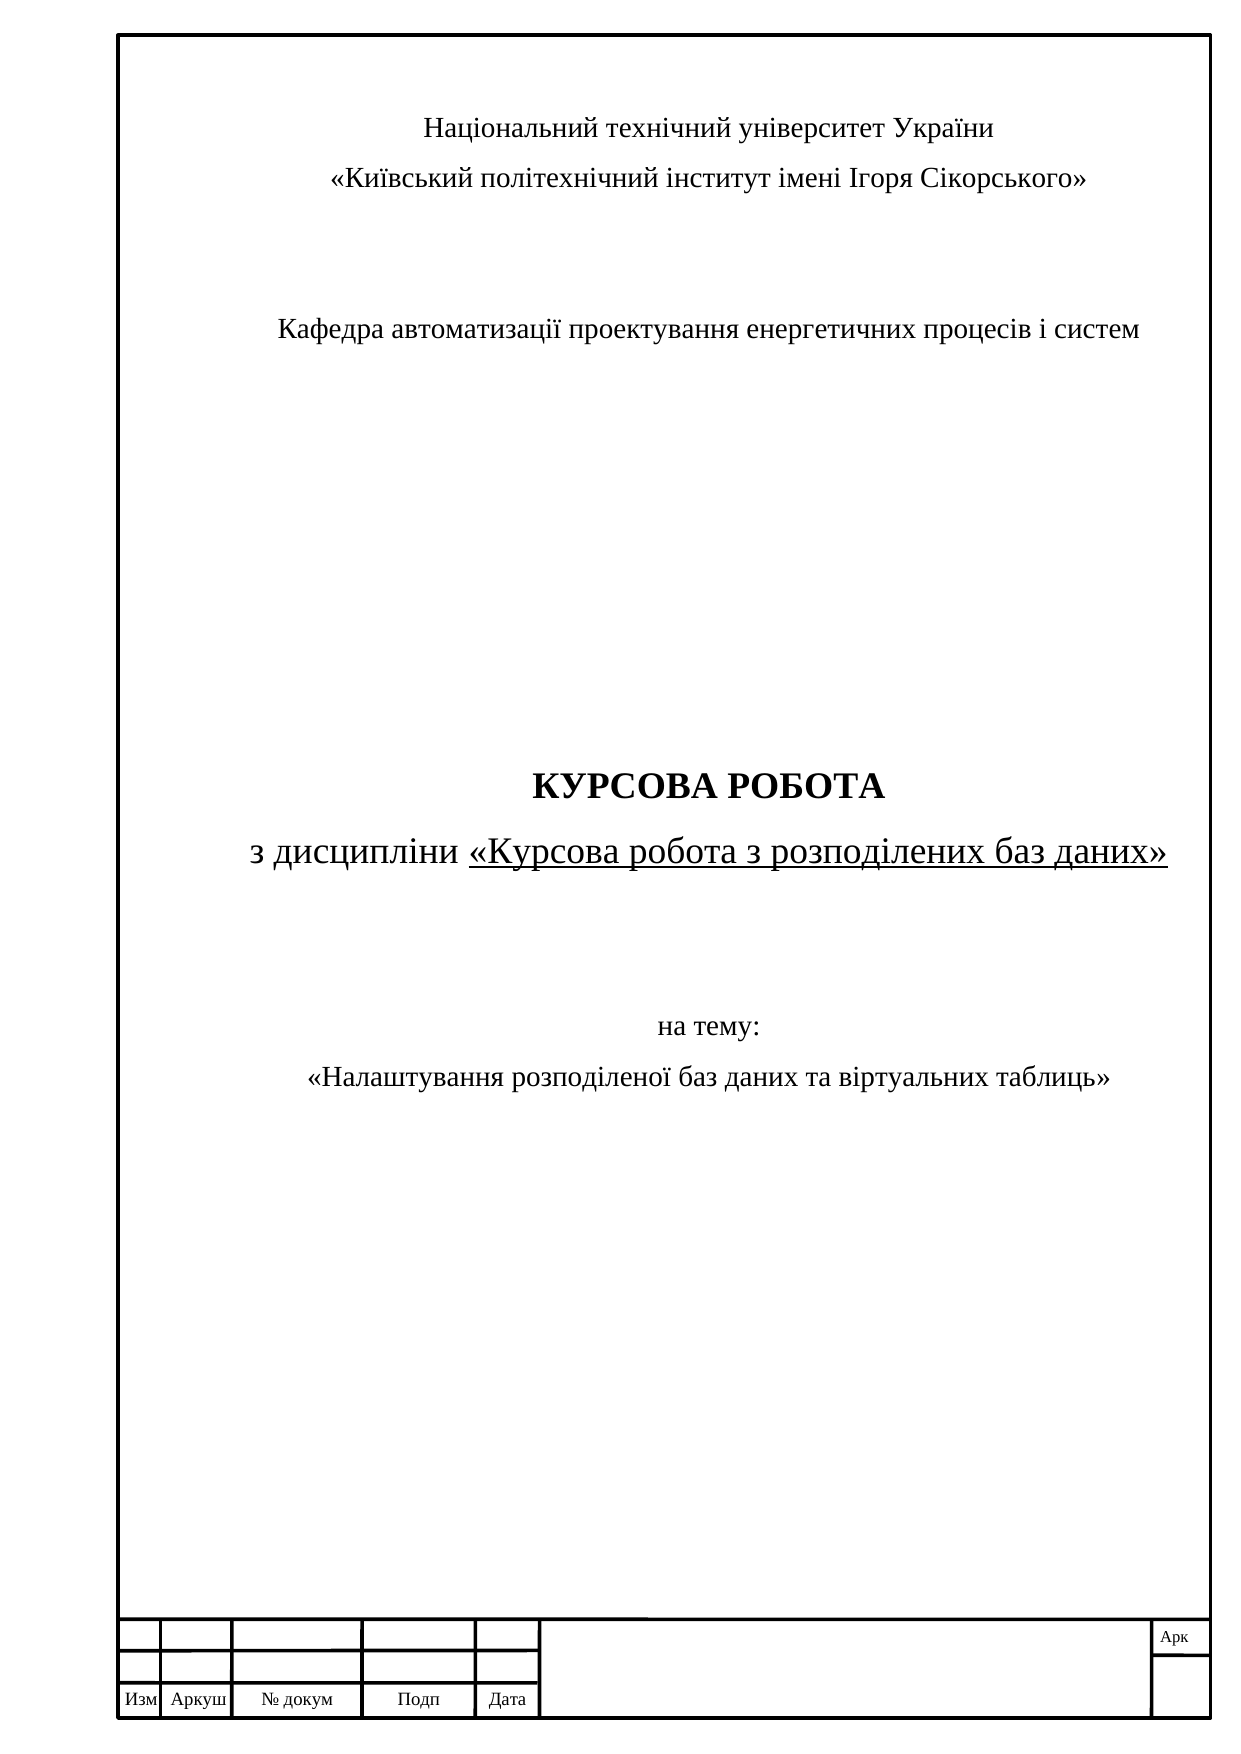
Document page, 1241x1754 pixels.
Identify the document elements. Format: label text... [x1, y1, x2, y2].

text «Налаштування розподіленої баз даних та віртуальних таблиць» [148, 1059, 1181, 1092]
text на тему: [148, 1008, 1181, 1042]
text Кафедра автоматизації проектування енергетичних процесів і систем [148, 311, 1181, 345]
text з дисципліни «Курсова робота з розподілених баз даних» [148, 829, 1181, 872]
text «Київський політехнічний інститут імені Ігоря Сікорського» [148, 160, 1181, 194]
text Національний технічний університет України [148, 110, 1181, 143]
text КУРСОВА РОБОТА [148, 764, 1181, 807]
